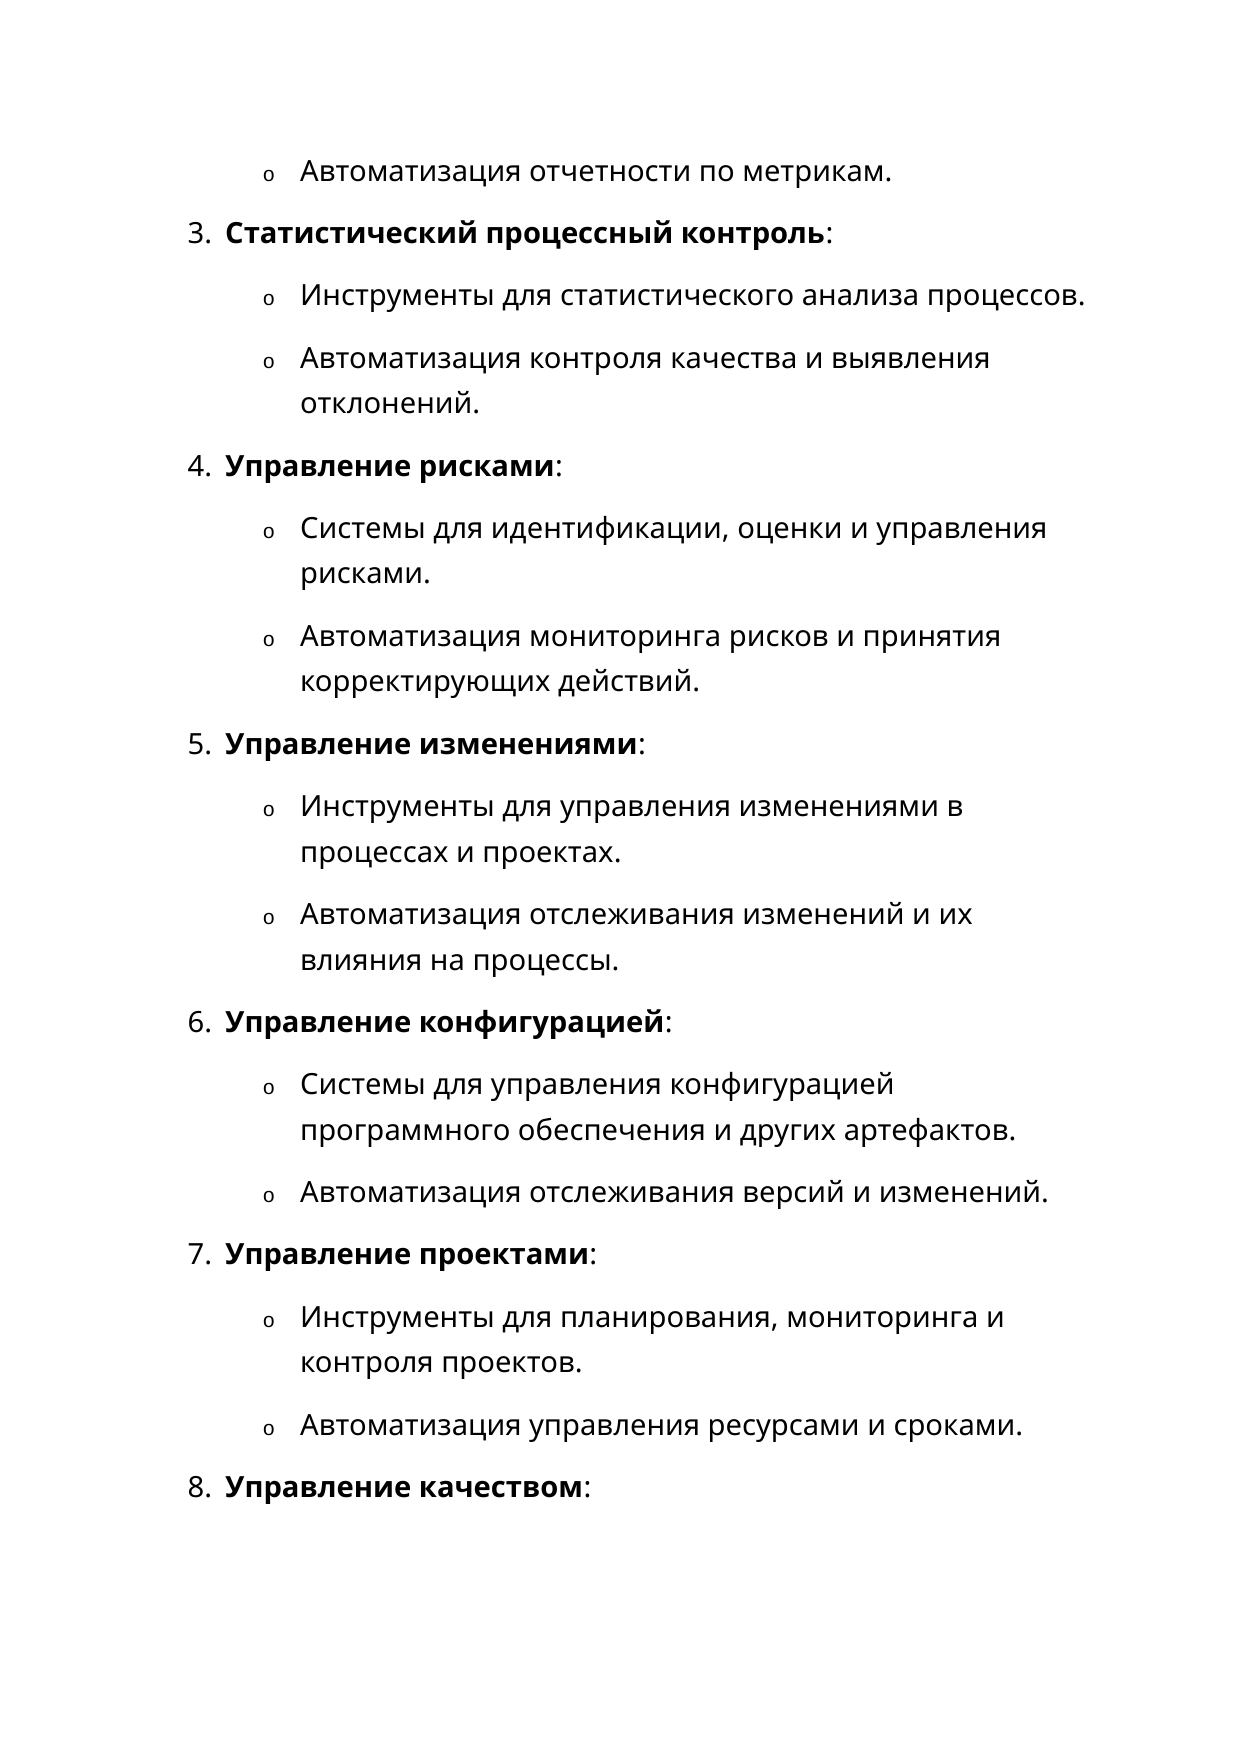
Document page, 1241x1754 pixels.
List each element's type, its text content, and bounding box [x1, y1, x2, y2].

list Автоматизация контроля качества и выявления отклонений. [262, 337, 1090, 422]
list Системы для управления конфигурацией программного обеспечения и других артефактов. [262, 1063, 1090, 1149]
list Системы для идентификации, оценки и управления рисками. [262, 507, 1090, 592]
list Автоматизация мониторинга рисков и принятия корректирующих действий. [262, 615, 1090, 700]
list Автоматизация отчетности по метрикам. [262, 150, 1090, 190]
list Управление проектами: [187, 1233, 1090, 1273]
list Статистический процессный контроль: [187, 212, 1090, 252]
list Инструменты для планирования, мониторинга и контроля проектов. [262, 1296, 1090, 1381]
list Инструменты для управления изменениями в процессах и проектах. [262, 785, 1090, 871]
list Управление конфигурацией: [187, 1001, 1090, 1041]
list Управление рисками: [187, 445, 1090, 484]
list Инструменты для статистического анализа процессов. [262, 274, 1090, 314]
list Автоматизация управления ресурсами и сроками. [262, 1404, 1090, 1443]
list Управление изменениями: [187, 723, 1090, 763]
list Автоматизация отслеживания версий и изменений. [262, 1171, 1090, 1211]
list Управление качеством: [187, 1466, 1090, 1506]
list Автоматизация отслеживания изменений и их влияния на процессы. [262, 893, 1090, 978]
